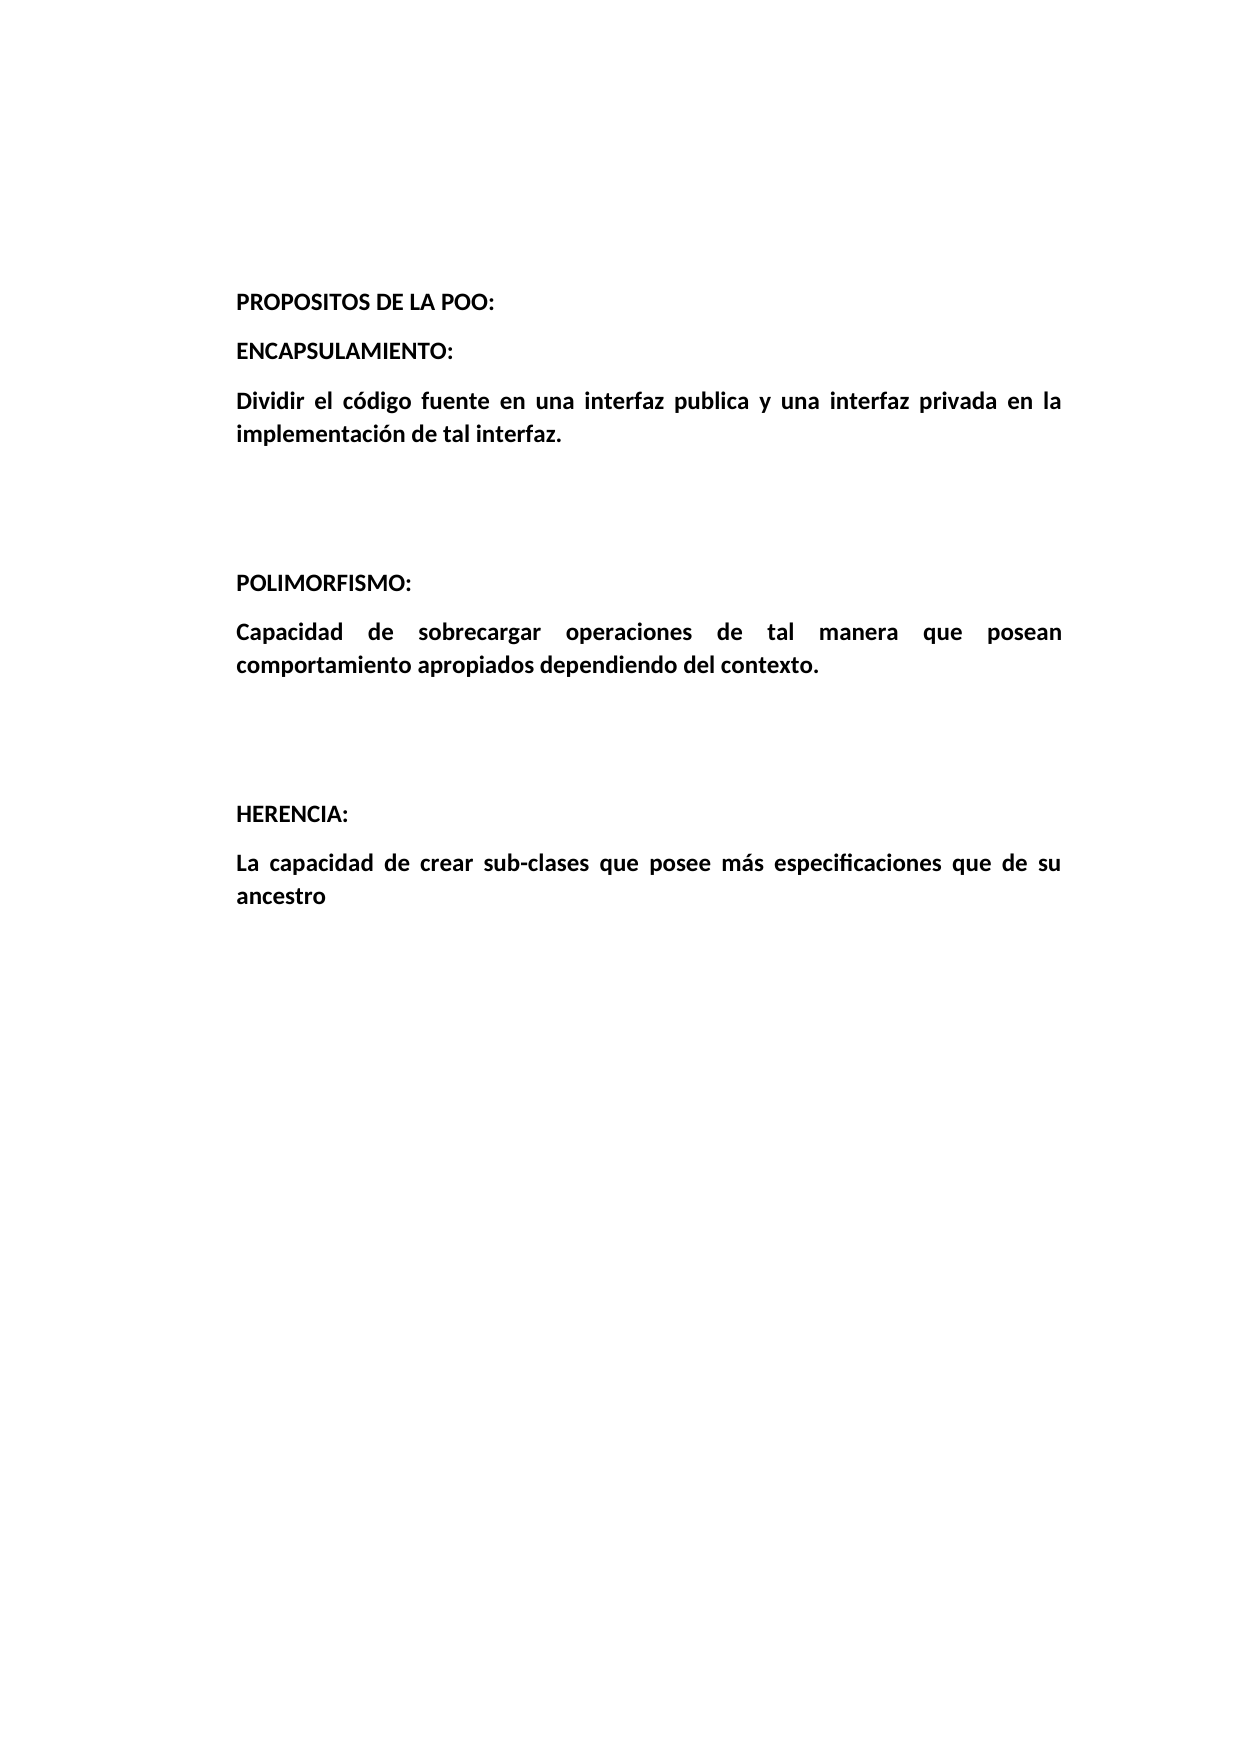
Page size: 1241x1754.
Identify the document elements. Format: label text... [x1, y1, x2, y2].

text La capacidad de crear sub-clases que posee más especificaciones que de su ancestro [236, 847, 1063, 911]
text Dividir el código fuente en una interfaz publica y una interfaz privada en la implementación de tal interfaz. [236, 385, 1063, 448]
text PROPOSITOS DE LA POO: [236, 286, 1063, 316]
text POLIMORFISMO: [236, 567, 1063, 597]
text HERENCIA: [236, 798, 1063, 828]
text Capacidad de sobrecargar operaciones de tal manera que posean comportamiento apropiados dependiendo del contexto. [236, 616, 1063, 680]
text ENCAPSULAMIENTO: [236, 335, 1063, 366]
